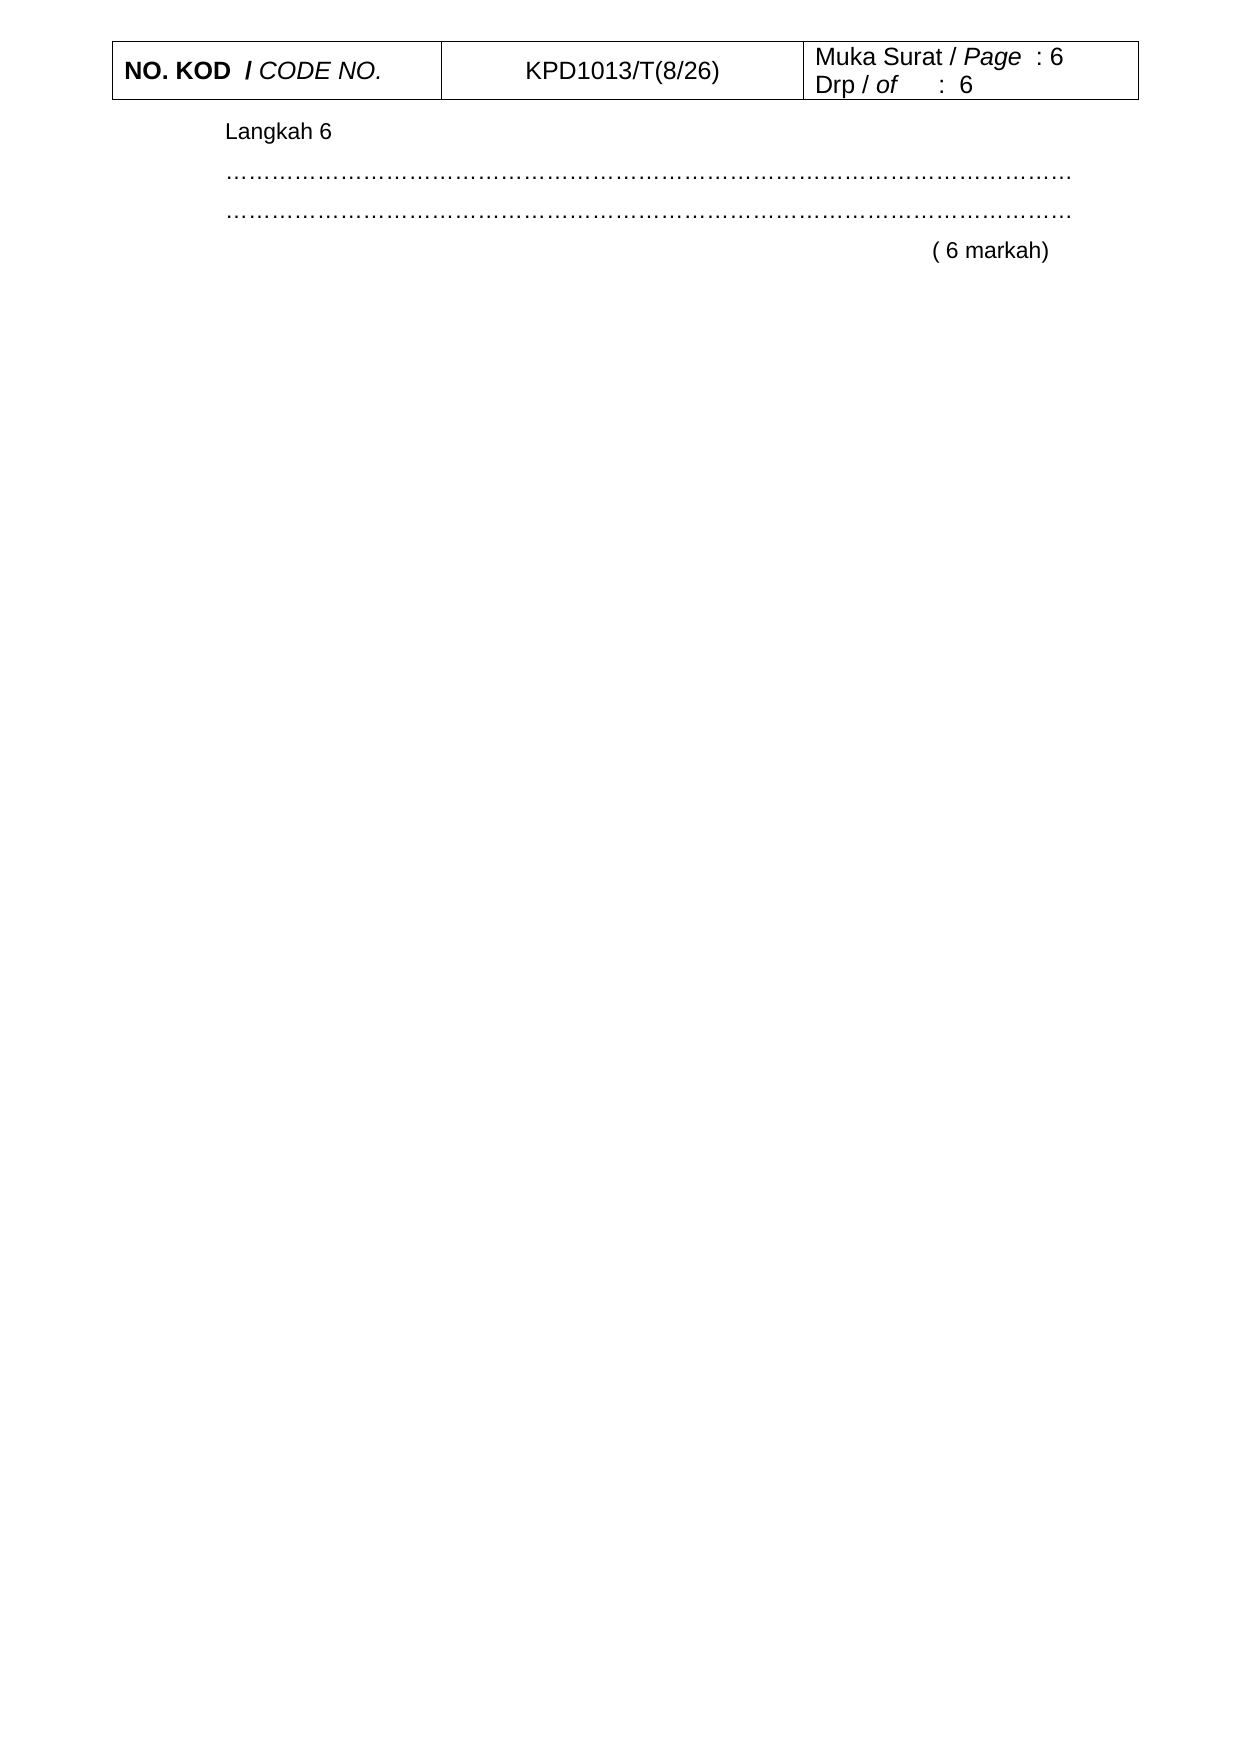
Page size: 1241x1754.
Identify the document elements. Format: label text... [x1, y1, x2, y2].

list Langkah 6 [225, 118, 1090, 144]
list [225, 158, 1090, 223]
list ( 6 markah) [225, 237, 1090, 263]
